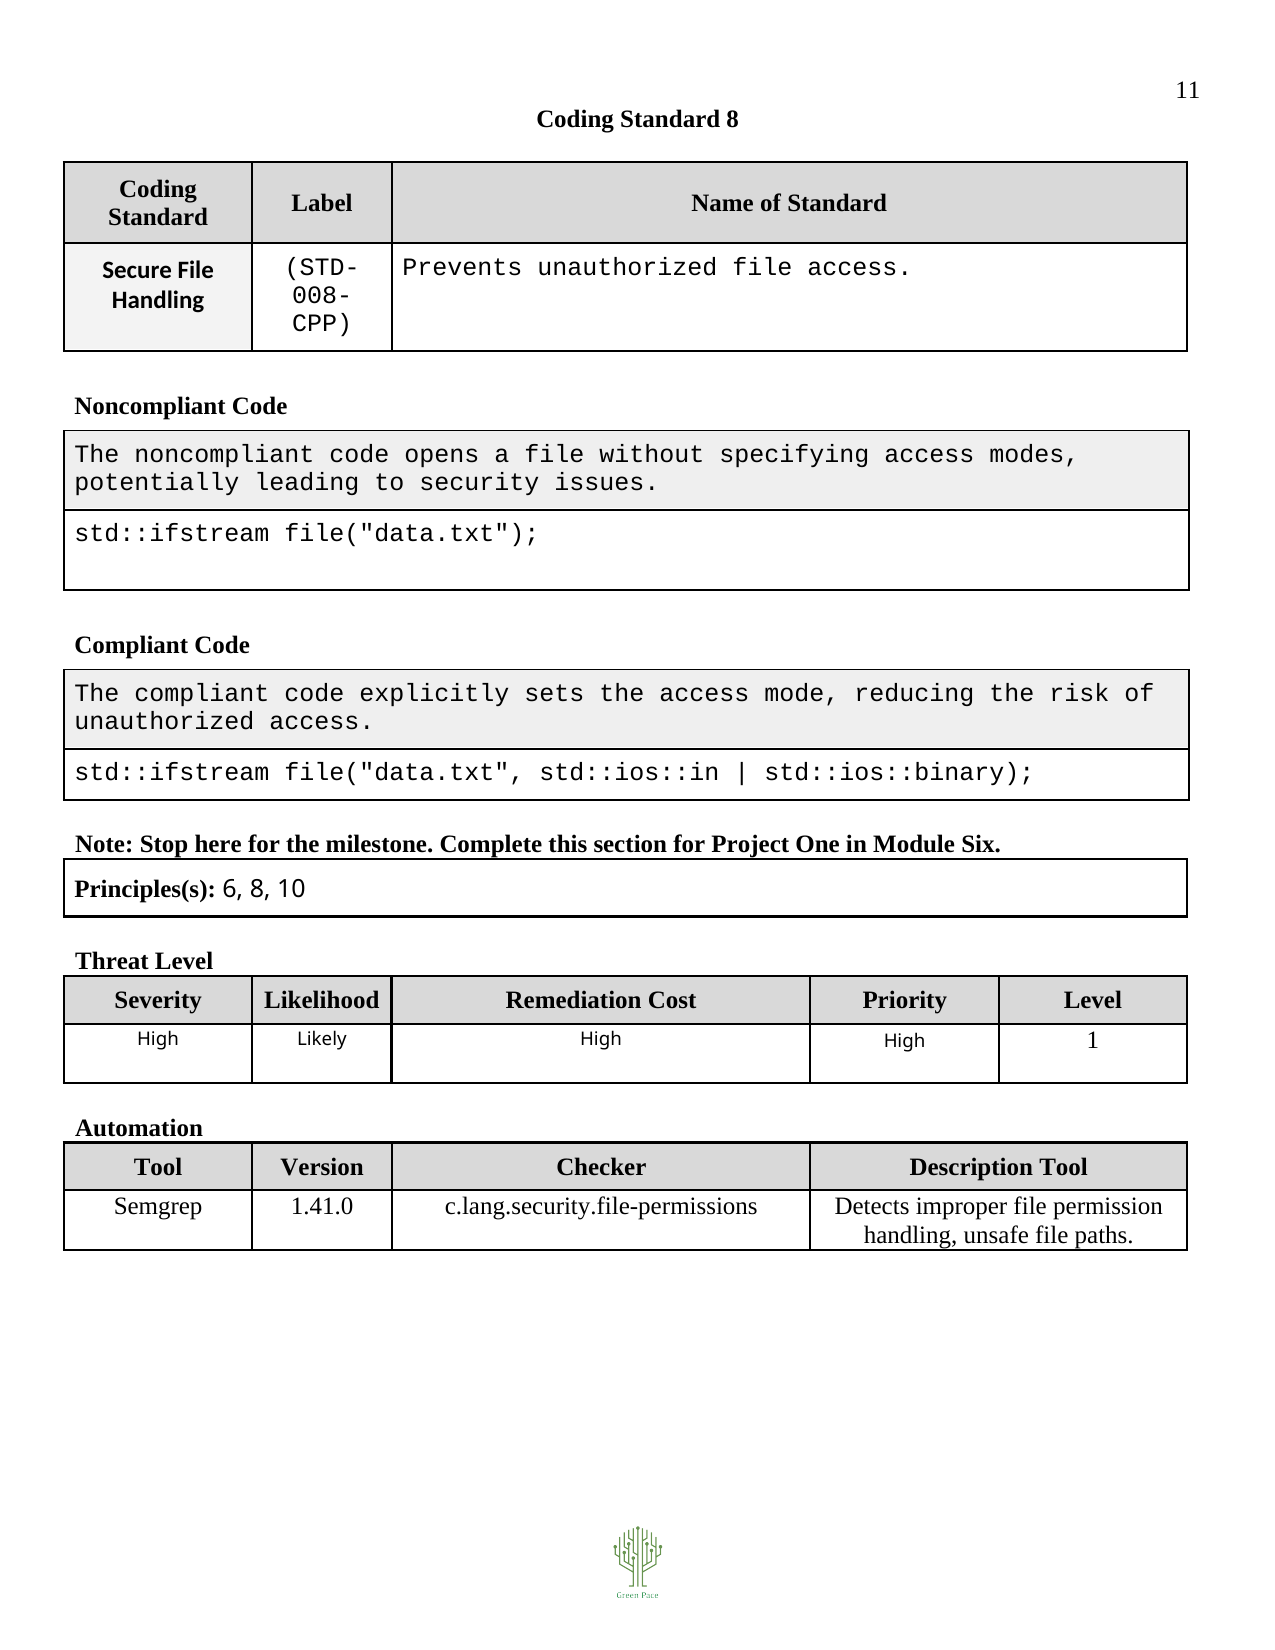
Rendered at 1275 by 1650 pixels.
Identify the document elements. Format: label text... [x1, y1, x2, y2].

table_cell 1.41.0 [253, 1191, 391, 1249]
table_header Likelihood [253, 977, 390, 1023]
table_header Version [253, 1144, 391, 1189]
table_header Severity [65, 977, 251, 1023]
table_header Priority [811, 977, 998, 1023]
table_cell 1 [1000, 1025, 1186, 1082]
table_cell Detects improper file permission handling, unsafe file paths. [811, 1191, 1186, 1249]
table_header Description Tool [811, 1144, 1186, 1189]
table_cell The noncompliant code opens a file without specifying access modes, potentially leading to security issues. [65, 431, 1188, 508]
table_cell Semgrep [65, 1191, 251, 1249]
table_header Coding Standard [65, 163, 251, 242]
table_header Remediation Cost [393, 977, 809, 1023]
table_header Principles(s): 6, 8, 10 [65, 860, 1186, 915]
table_cell std::ifstream file("data.txt"); [65, 511, 1188, 588]
table_header Noncompliant Code [64, 380, 1189, 430]
table_cell std::ifstream file("data.txt", std::ios::in | std::ios::binary); [65, 750, 1188, 799]
table_header Label [253, 163, 391, 242]
table_header Compliant Code [64, 619, 1189, 669]
table_cell Secure File Handling [65, 244, 251, 349]
table_cell (STD-008-CPP) [253, 244, 391, 349]
table_cell High [393, 1025, 809, 1082]
table_cell High [811, 1025, 998, 1082]
picture [605, 1521, 670, 1606]
table_header Tool [65, 1144, 251, 1189]
table_header Name of Standard [393, 163, 1186, 242]
text Automation [75, 1113, 1200, 1141]
table_header Level [1000, 977, 1186, 1023]
subtitle Coding Standard 8 [75, 104, 1200, 132]
table_cell Prevents unauthorized file access. [393, 244, 1186, 349]
table_header Checker [393, 1144, 809, 1189]
text Threat Level [75, 946, 1200, 975]
table_cell The compliant code explicitly sets the access mode, reducing the risk of unauthorized access. [65, 670, 1188, 747]
text Note: Stop here for the milestone. Complete this section for Project One in Module Six. [75, 829, 1200, 858]
table_cell c.lang.security.file-permissions [393, 1191, 809, 1249]
table_cell High [65, 1025, 251, 1082]
table_cell Likely [253, 1025, 390, 1082]
